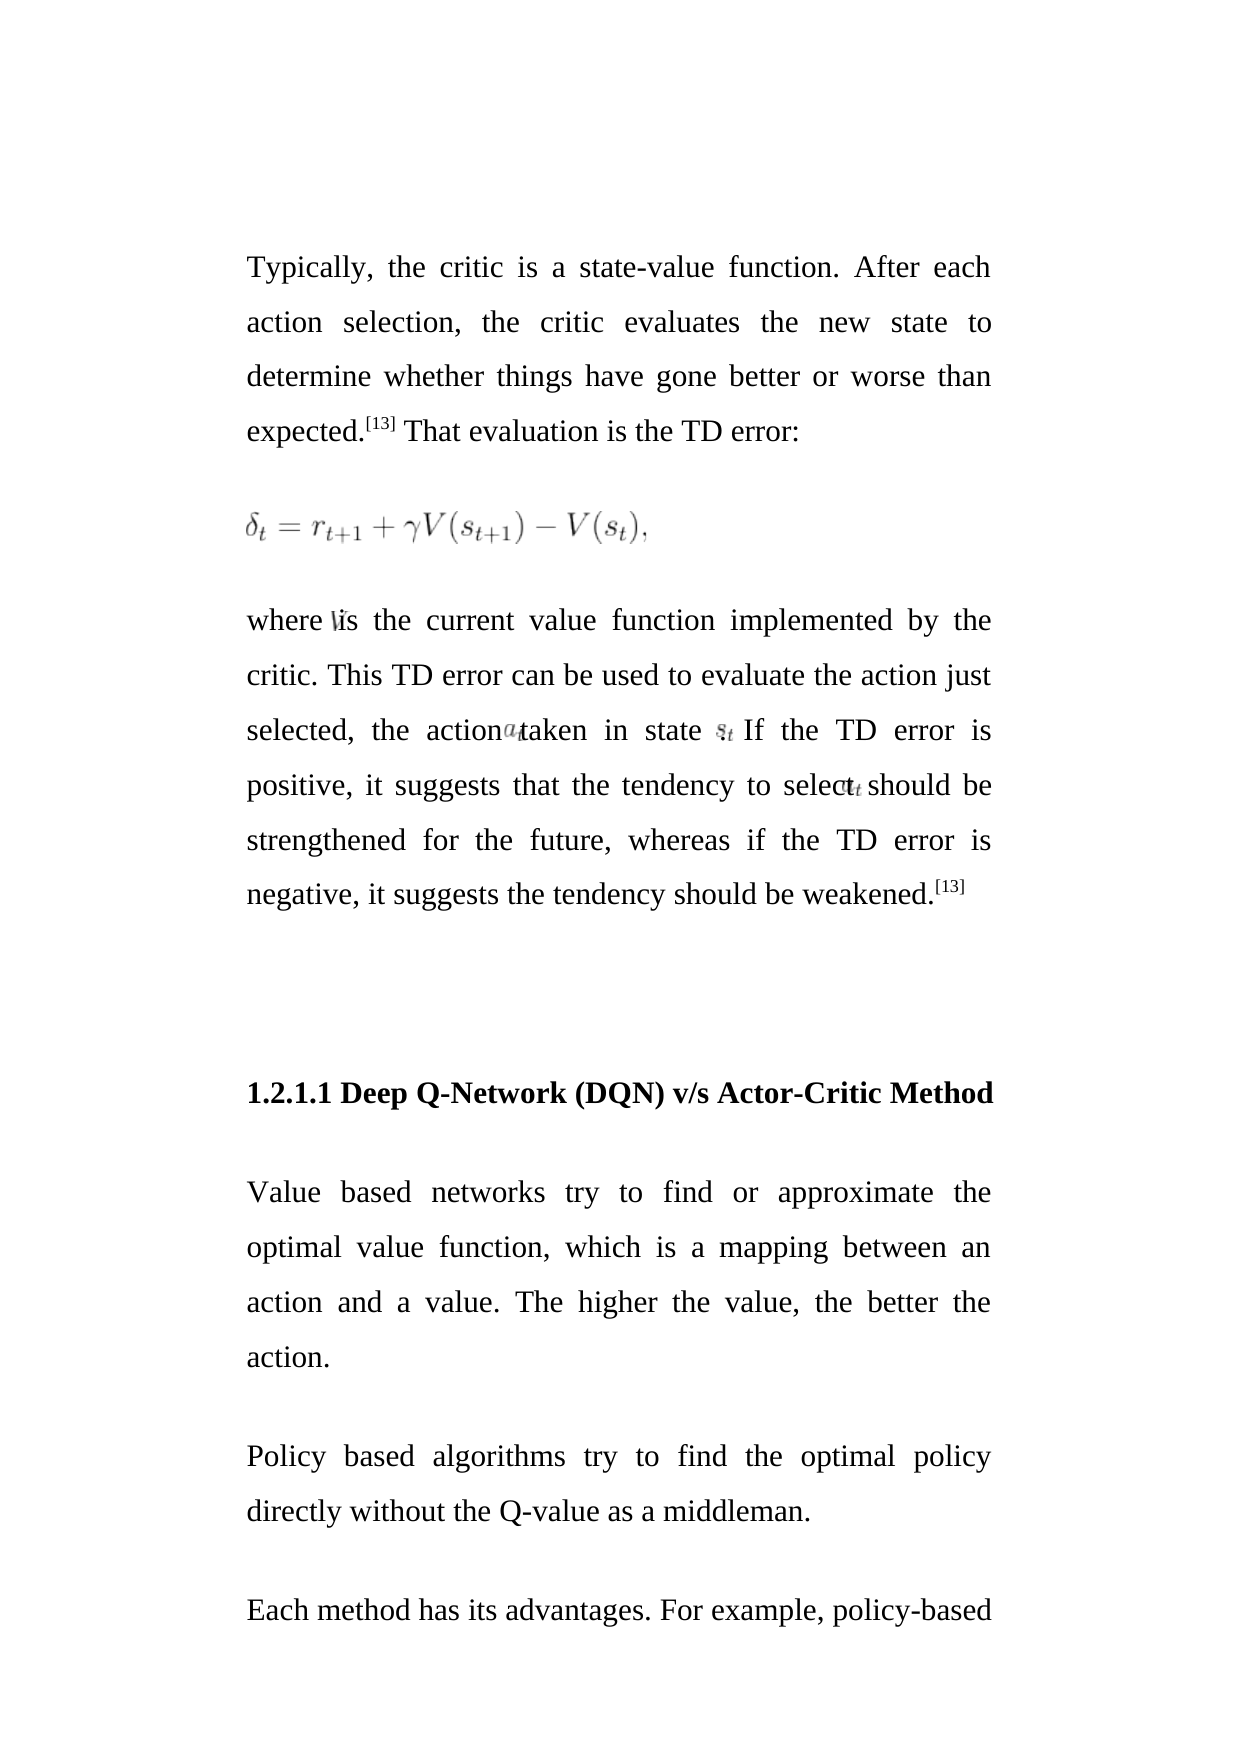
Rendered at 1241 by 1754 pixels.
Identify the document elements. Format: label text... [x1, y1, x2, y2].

text where is the current value function implemented by the critic. This TD error can be used to evaluate the action just selected, the action taken in state . If the TD error is positive, it suggests that the tendency to select should be strengthened for the future, whereas if the TD error is negative, it suggests the tendency should be weakened.[13] [246, 601, 992, 912]
text Policy based algorithms try to find the optimal policy directly without the Q-value as a middleman. [246, 1437, 991, 1528]
picture [246, 511, 647, 544]
text Value based networks try to find or approximate the optimal value function, which is a mapping between an action and a value. The higher the value, the better the action. [246, 1173, 991, 1374]
subtitle Deep Q-Network (DQN) v/s Actor-Critic Method [246, 1074, 1136, 1110]
text Typically, the critic is a state-value function. After each action selection, the critic evaluates the new state to determine whether things have gone better or worse than expected.[13] That evaluation is the TD error: [246, 248, 992, 448]
text Each method has its advantages. For example, policy-based [246, 1591, 1136, 1627]
